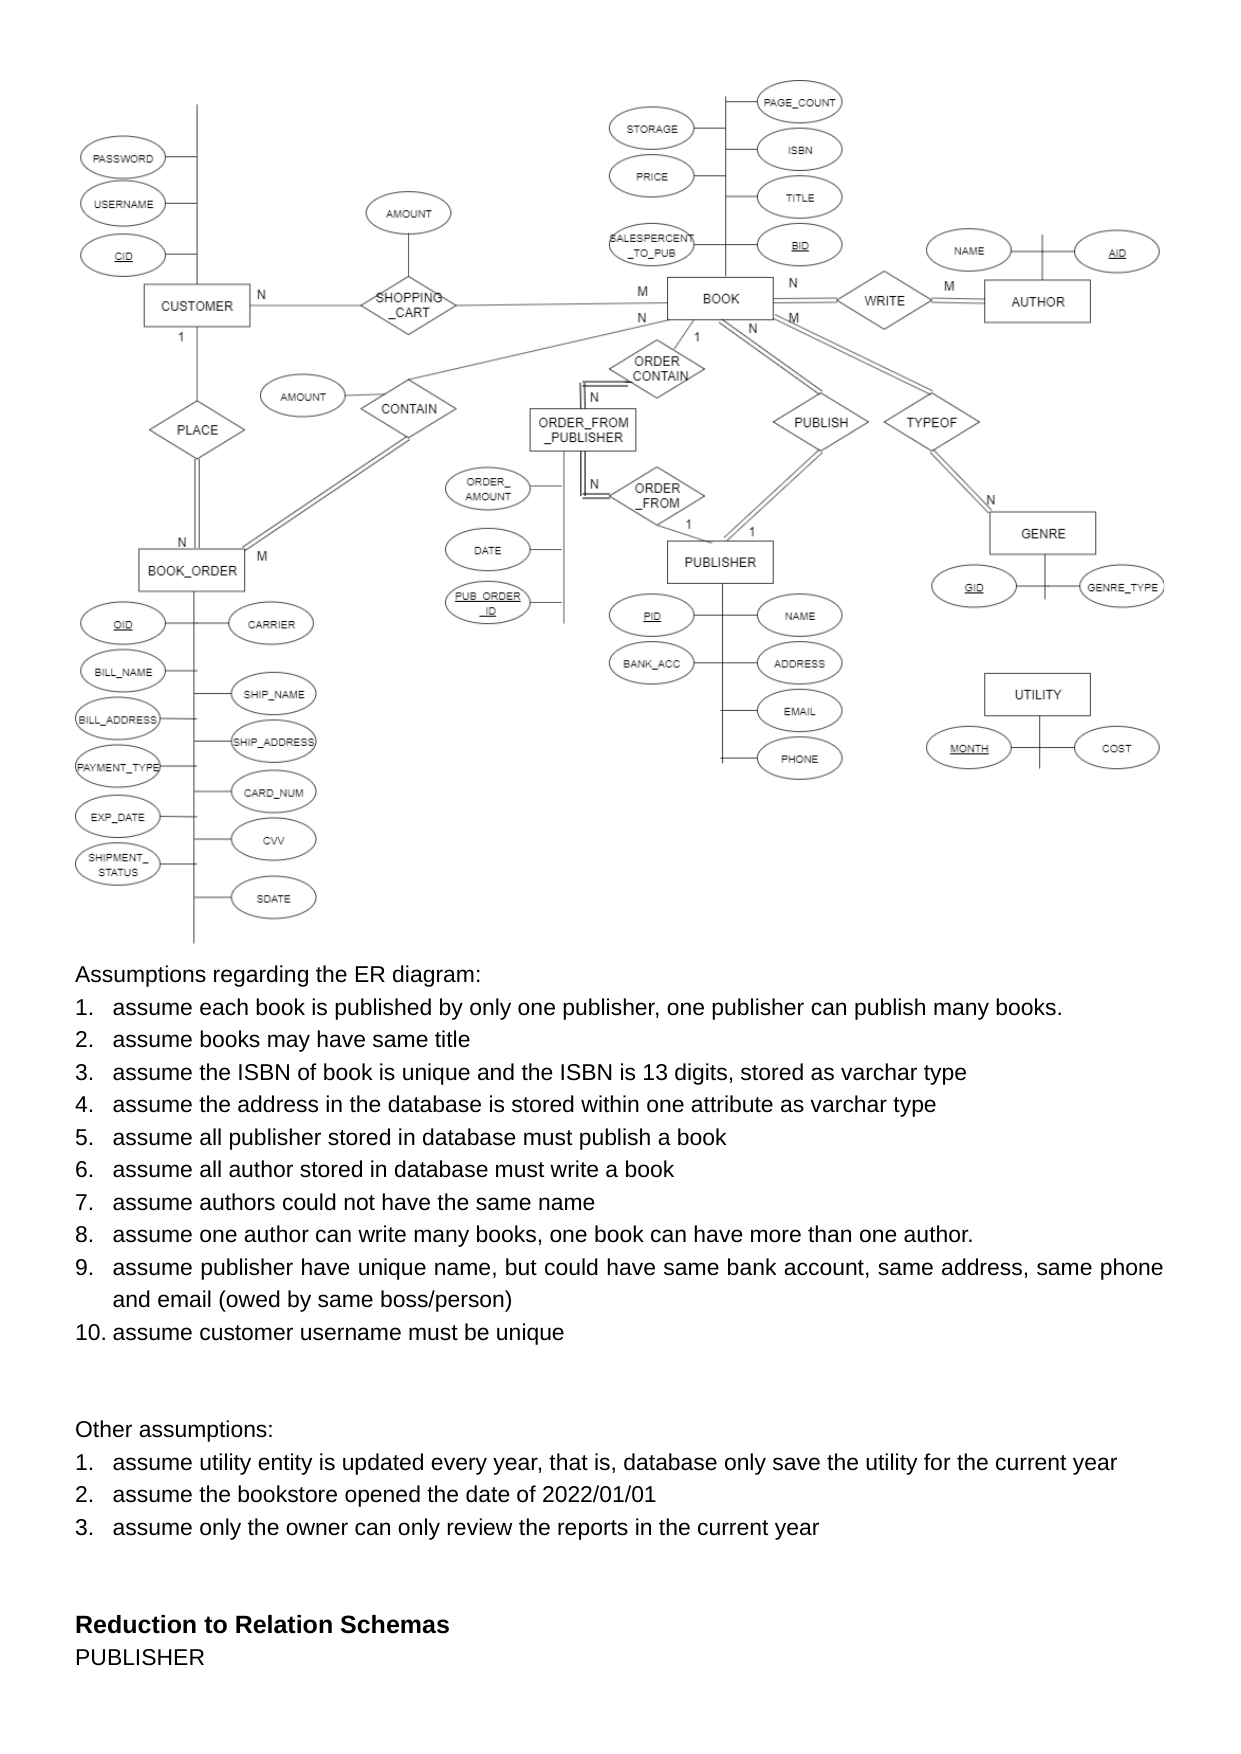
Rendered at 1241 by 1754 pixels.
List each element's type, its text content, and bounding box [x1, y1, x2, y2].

subtitle Reduction to Relation Schemas [75, 1608, 1165, 1641]
list assume each book is published by only one publisher, one publisher can publish many books. [75, 991, 1165, 1023]
list assume publisher have unique name, but could have same bank account, same address, same phone and email (owed by same boss/person) [75, 1251, 1165, 1316]
list assume utility entity is updated every year, that is, database only save the utility for the current year [75, 1446, 1165, 1478]
text PUBLISHER [75, 1641, 1165, 1673]
list assume one author can write many books, one book can have more than one author. [75, 1218, 1165, 1251]
list assume authors could not have the same name [75, 1186, 1165, 1218]
picture [75, 80, 1165, 945]
text Assumptions regarding the ER diagram: [75, 958, 1165, 991]
list assume the ISBN of book is unique and the ISBN is 13 digits, stored as varchar type [75, 1056, 1165, 1088]
list assume only the owner can only review the reports in the current year [75, 1511, 1165, 1543]
list assume all publisher stored in database must publish a book [75, 1121, 1165, 1153]
list assume customer username must be unique [75, 1316, 1165, 1348]
list assume the address in the database is stored within one attribute as varchar type [75, 1088, 1165, 1121]
list assume the bookstore opened the date of 2022/01/01 [75, 1478, 1165, 1511]
text Other assumptions: [75, 1413, 1165, 1446]
list assume books may have same title [75, 1023, 1165, 1056]
list assume all author stored in database must write a book [75, 1153, 1165, 1186]
